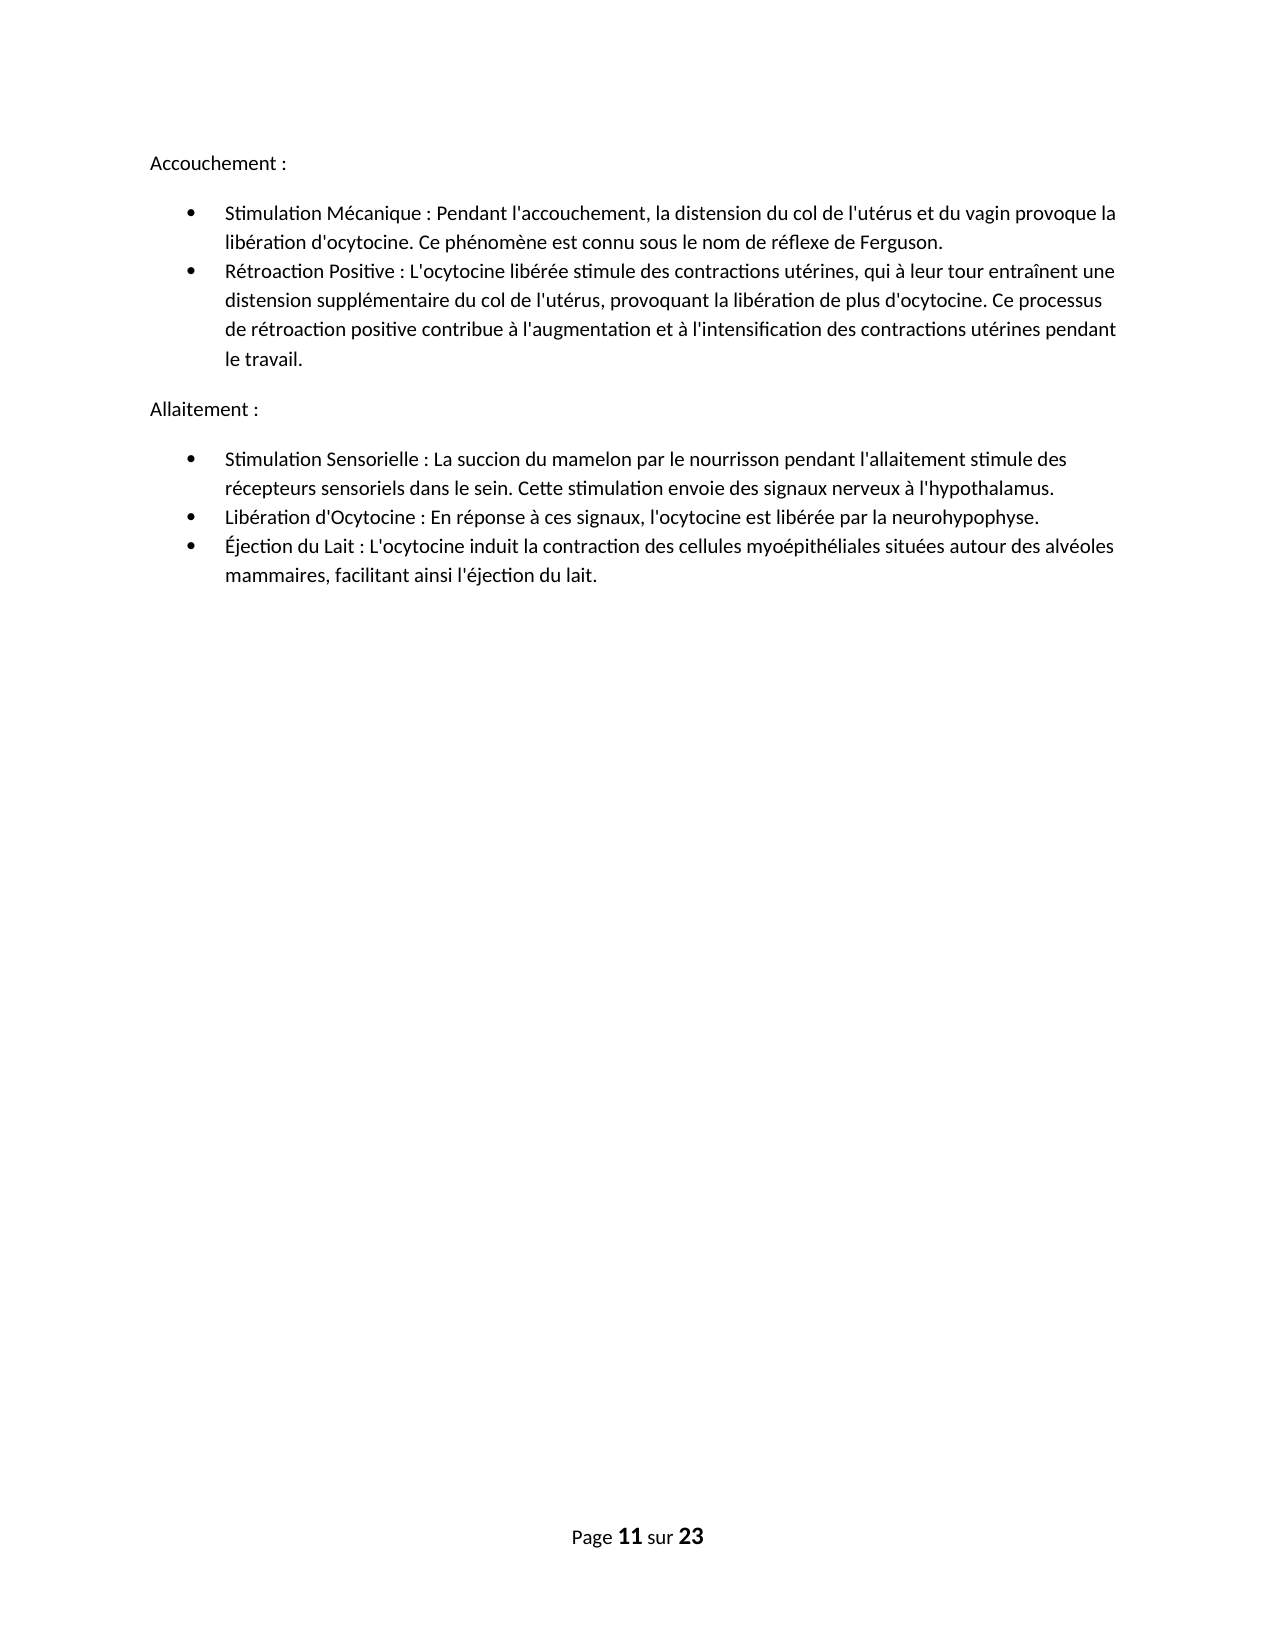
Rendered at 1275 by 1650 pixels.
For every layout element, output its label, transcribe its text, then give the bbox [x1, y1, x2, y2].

list Stimulation Sensorielle : La succion du mamelon par le nourrisson pendant l'allaitement stimule des récepteurs sensoriels dans le sein. Cette stimulation envoie des signaux nerveux à l'hypothalamus. [187, 446, 1125, 500]
list Rétroaction Positive : L'ocytocine libérée stimule des contractions utérines, qui à leur tour entraînent une distension supplémentaire du col de l'utérus, provoquant la libération de plus d'ocytocine. Ce processus de rétroaction positive contribue à l'augmentation et à l'intensification des contractions utérines pendant le travail. [187, 258, 1125, 371]
list Éjection du Lait : L'ocytocine induit la contraction des cellules myoépithéliales situées autour des alvéoles mammaires, facilitant ainsi l'éjection du lait. [187, 533, 1125, 588]
list Stimulation Mécanique : Pendant l'accouchement, la distension du col de l'utérus et du vagin provoque la libération d'ocytocine. Ce phénomène est connu sous le nom de réflexe de Ferguson. [187, 200, 1125, 254]
text Accouchement : [150, 150, 1125, 175]
text Allaitement : [150, 396, 1125, 421]
list Libération d'Ocytocine : En réponse à ces signaux, l'ocytocine est libérée par la neurohypophyse. [187, 504, 1125, 529]
